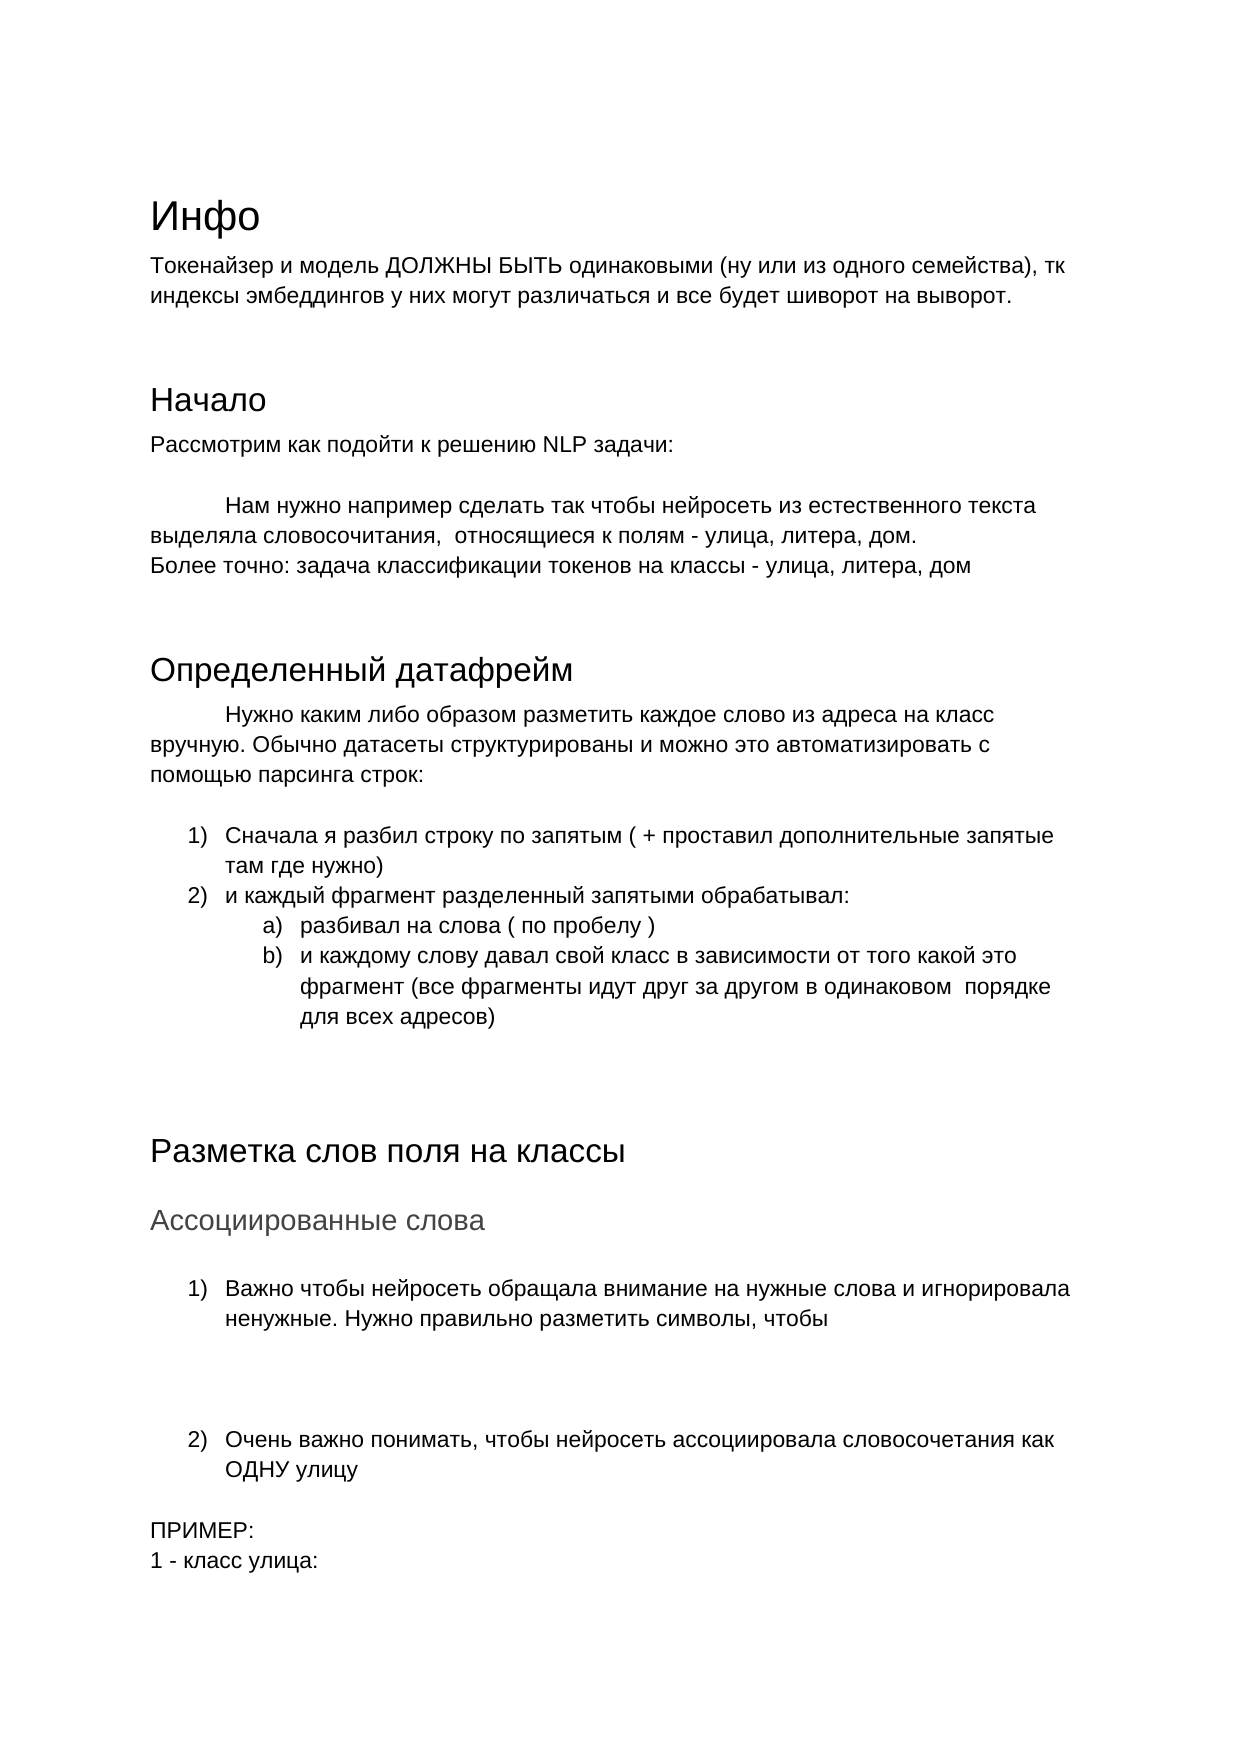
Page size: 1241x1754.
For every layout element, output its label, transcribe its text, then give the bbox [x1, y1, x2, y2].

subtitle Ассоциированные слова [150, 1203, 1090, 1236]
text Нам нужно например сделать так чтобы нейросеть из естественного текста выделяла словосочитания, относящиеся к полям - улица, литера, дом. [150, 492, 1090, 548]
text ПРИМЕР: 1 - класс улица: [150, 1517, 1090, 1573]
subtitle Разметка слов поля на классы [150, 1131, 1090, 1169]
list Очень важно понимать, чтобы нейросеть ассоциировала словосочетания как ОДНУ улицу [187, 1426, 1090, 1482]
text Рассмотрим как подойти к решению NLP задачи: [150, 431, 1090, 457]
list разбивал на слова ( по пробелу ) [262, 912, 1090, 939]
list и каждый фрагмент разделенный запятыми обрабатывал: [187, 882, 1090, 908]
text Нужно каким либо образом разметить каждое слово из адреса на класс вручную. Обычно датасеты структурированы и можно это автоматизировать с помощью парсинга строк: [150, 701, 1090, 788]
text Более точно: задача классификации токенов на классы - улица, литера, дом [150, 552, 1090, 578]
list Важно чтобы нейросеть обращала внимание на нужные слова и игнорировала ненужные. Нужно правильно разметить символы, чтобы [187, 1275, 1090, 1331]
subtitle Начало [150, 380, 1090, 419]
list и каждому слову давал свой класс в зависимости от того какой это фрагмент (все фрагменты идут друг за другом в одинаковом порядке для всех адресов) [262, 942, 1090, 1029]
text Токенайзер и модель ДОЛЖНЫ БЫТЬ одинаковыми (ну или из одного семейства), тк индексы эмбеддингов у них могут различаться и все будет шиворот на выворот. [150, 252, 1090, 309]
subtitle Инфо [150, 192, 1090, 239]
subtitle Определенный датафрейм [150, 650, 1090, 688]
list Сначала я разбил строку по запятым ( + проставил дополнительные запятые там где нужно) [187, 822, 1090, 878]
